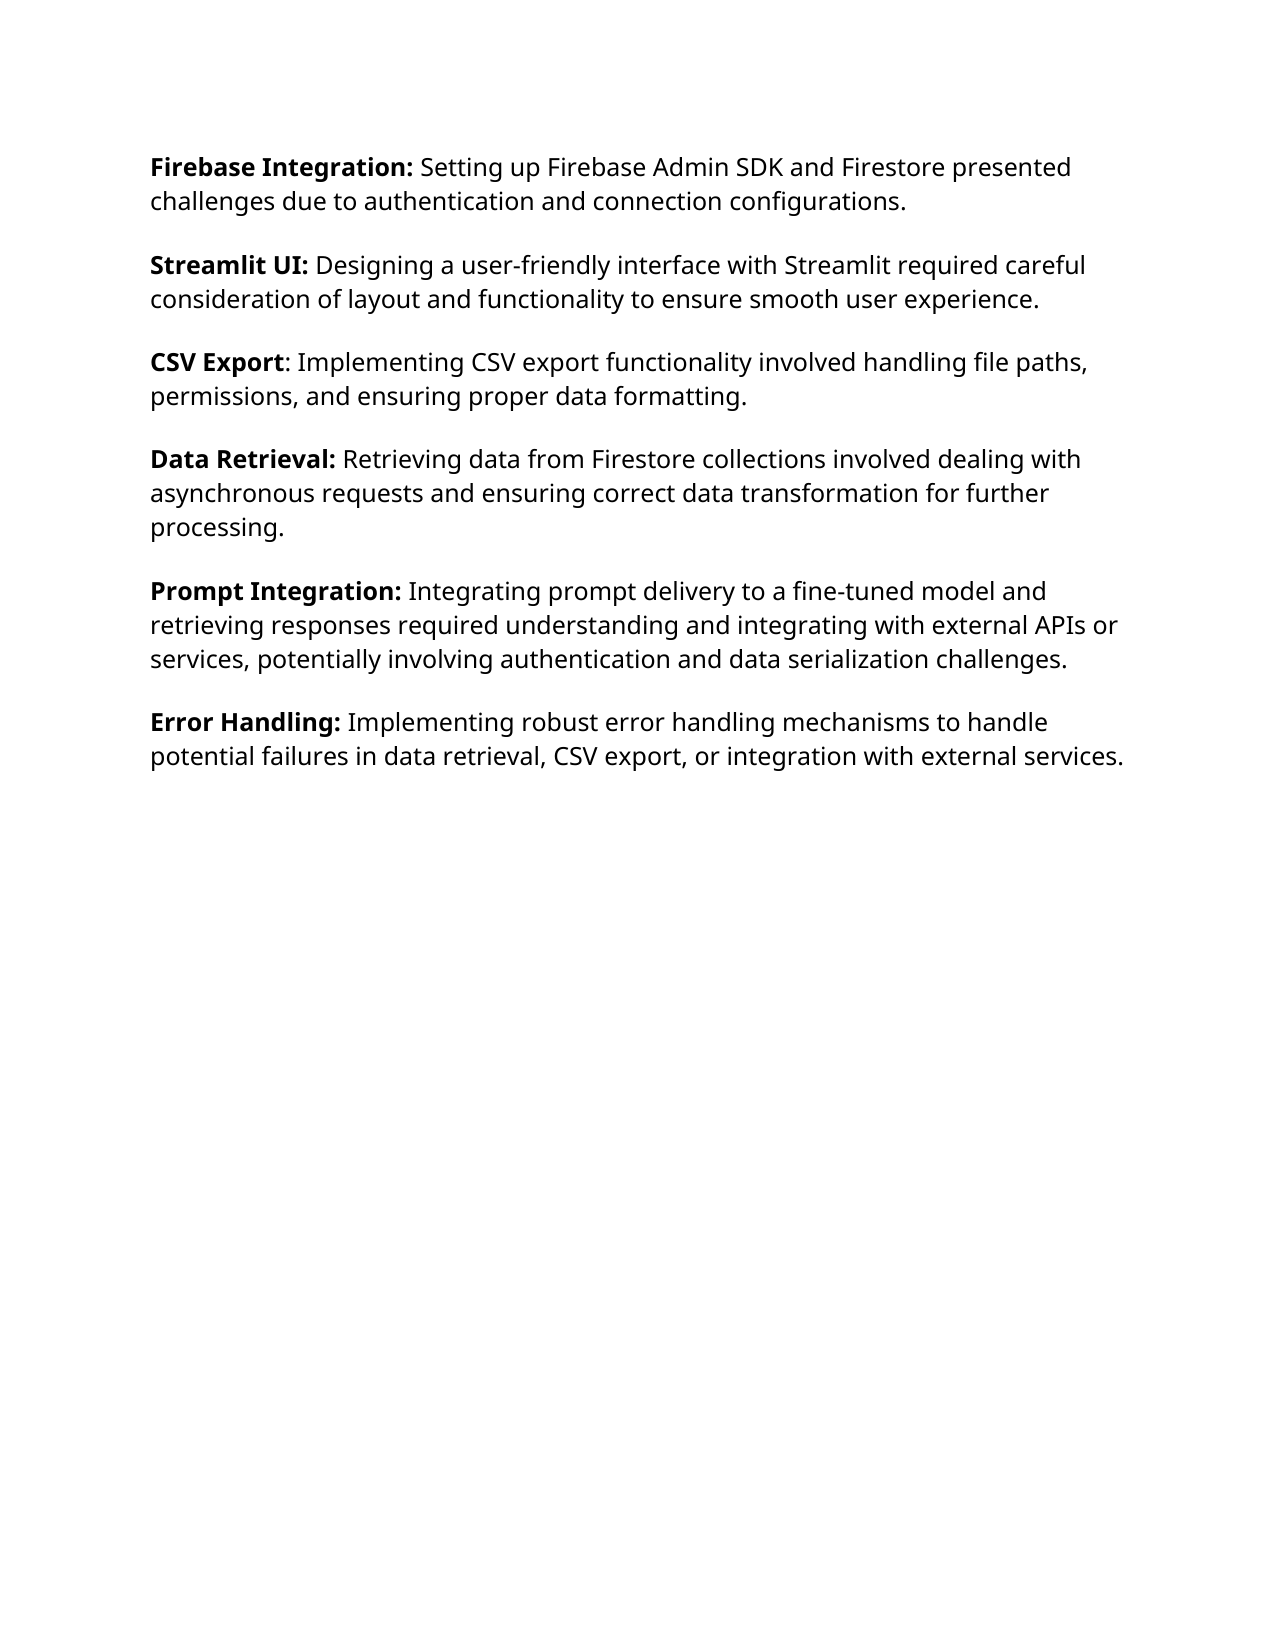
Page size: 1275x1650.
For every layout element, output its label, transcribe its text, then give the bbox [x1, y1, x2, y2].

text Firebase Integration: Setting up Firebase Admin SDK and Firestore presented challenges due to authentication and connection configurations. [150, 150, 1125, 218]
text Error Handling: Implementing robust error handling mechanisms to handle potential failures in data retrieval, CSV export, or integration with external services. [150, 704, 1125, 773]
text CSV Export: Implementing CSV export functionality involved handling file paths, permissions, and ensuring proper data formatting. [150, 344, 1125, 413]
text Prompt Integration: Integrating prompt delivery to a fine-tuned model and retrieving responses required understanding and integrating with external APIs or services, potentially involving authentication and data serialization challenges. [150, 573, 1125, 675]
text Data Retrieval: Retrieving data from Firestore collections involved dealing with asynchronous requests and ensuring correct data transformation for further processing. [150, 442, 1125, 544]
text Streamlit UI: Designing a user-friendly interface with Streamlit required careful consideration of layout and functionality to ensure smooth user experience. [150, 247, 1125, 315]
